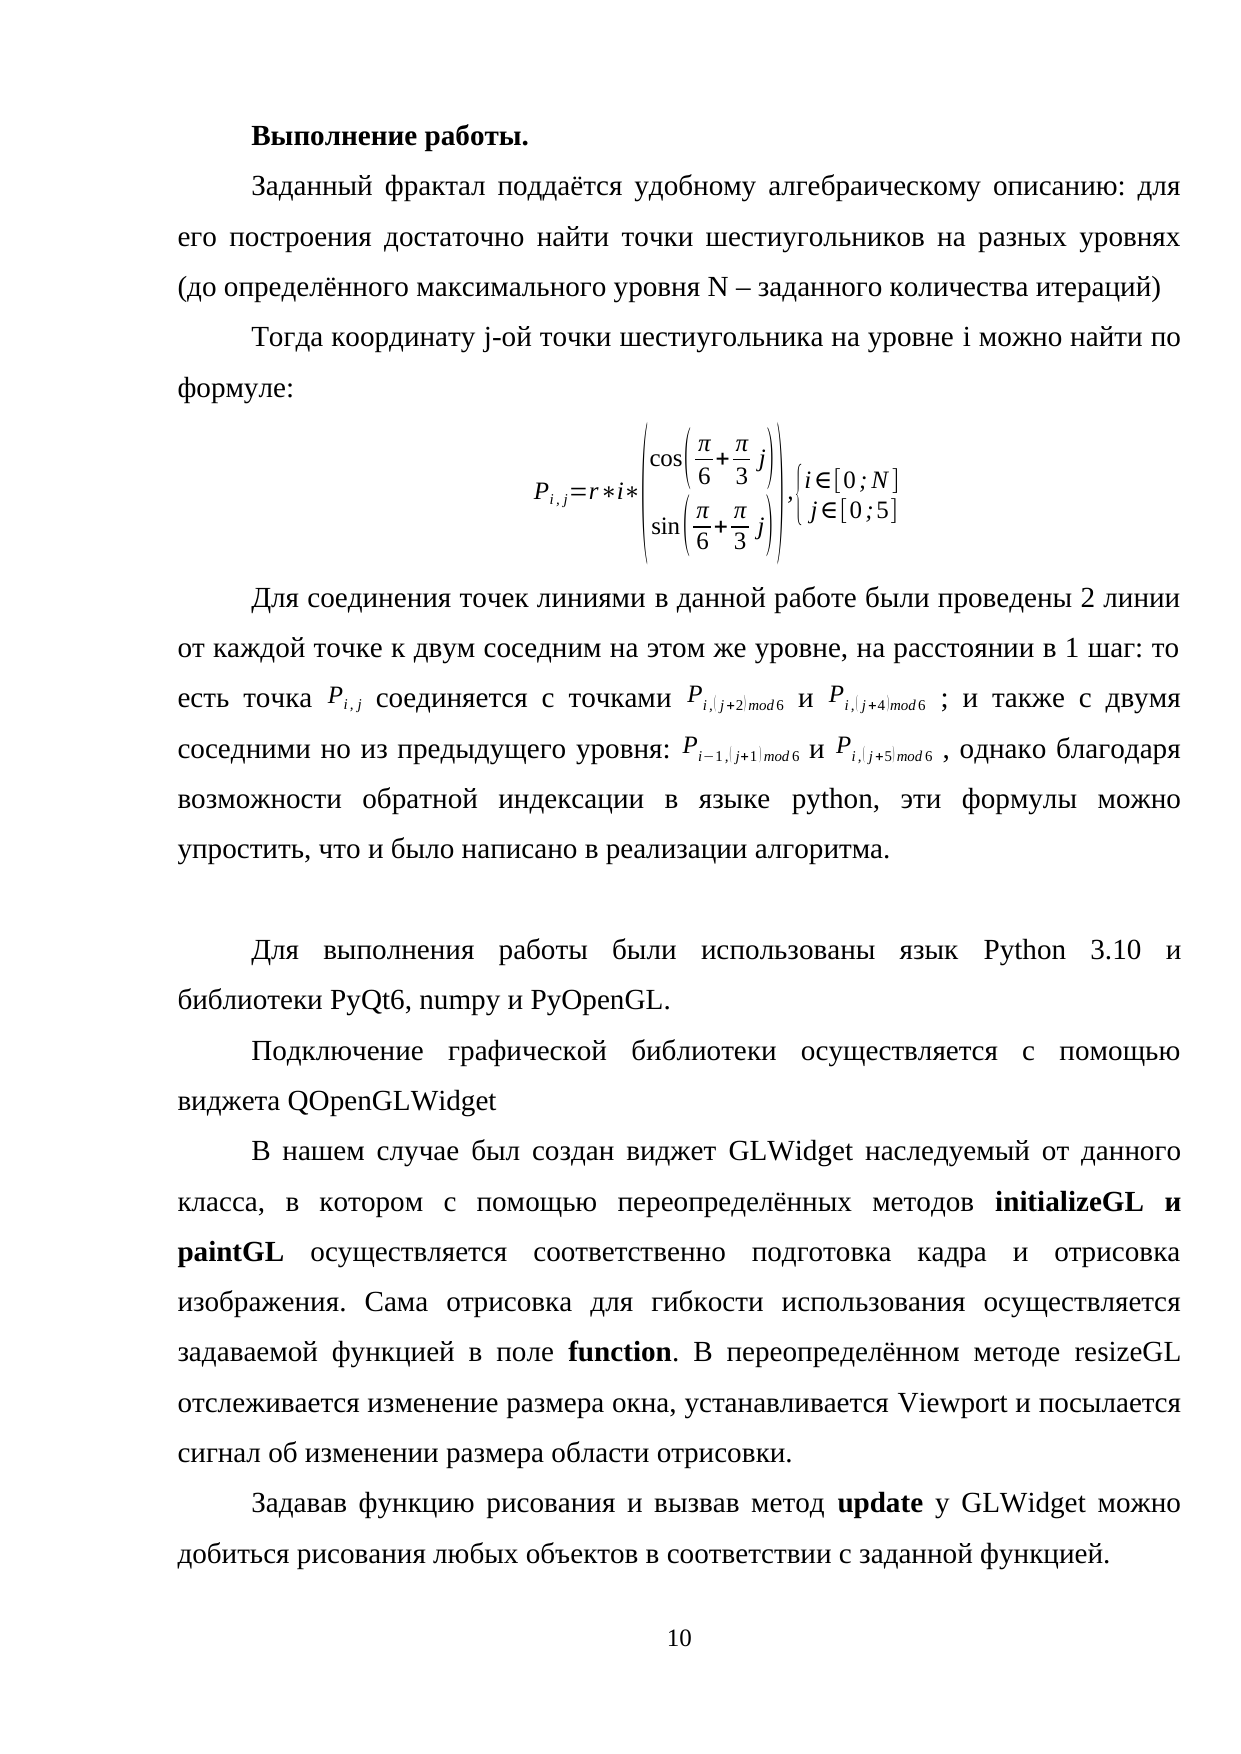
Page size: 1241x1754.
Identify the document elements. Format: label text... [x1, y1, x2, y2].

text Выполнение работы. [177, 118, 1181, 152]
text Подключение графической библиотеки осуществляется с помощью виджета QOpenGLWidget [177, 1033, 1181, 1117]
text Для соединения точек линиями в данной работе были проведены 2 линии от каждой точке к двум соседним на этом же уровне, на расстоянии в 1 шаг: то есть точка соединяется с точками и ; и также с двумя соседними но из предыдущего уровня: и , однако благодаря возможности обратной индексации в языке python, эти формулы можно упростить, что и было написано в реализации алгоритма. [177, 580, 1181, 865]
text Для выполнения работы были использованы язык Python 3.10 и библиотеки PyQt6, numpy и PyOpenGL. [177, 932, 1181, 1016]
text Задавав функцию рисования и вызвав метод update у GLWidget можно добиться рисования любых объектов в соответствии с заданной функцией. [177, 1486, 1181, 1569]
text Тогда координату j-ой точки шестиугольника на уровне i можно найти по формуле: [177, 319, 1181, 403]
text Заданный фрактал поддаётся удобному алгебраическому описанию: для его построения достаточно найти точки шестиугольников на разных уровнях (до определённого максимального уровня N – заданного количества итераций) [177, 168, 1181, 303]
text В нашем случае был создан виджет GLWidget наследуемый от данного класса, в котором с помощью переопределённых методов initializeGL и paintGL осуществляется соответственно подготовка кадра и отрисовка изображения. Сама отрисовка для гибкости использования осуществляется задаваемой функцией в поле function. В переопределённом методе resizeGL отслеживается изменение размера окна, устанавливается Viewport и посылается сигнал об изменении размера области отрисовки. [177, 1133, 1181, 1469]
